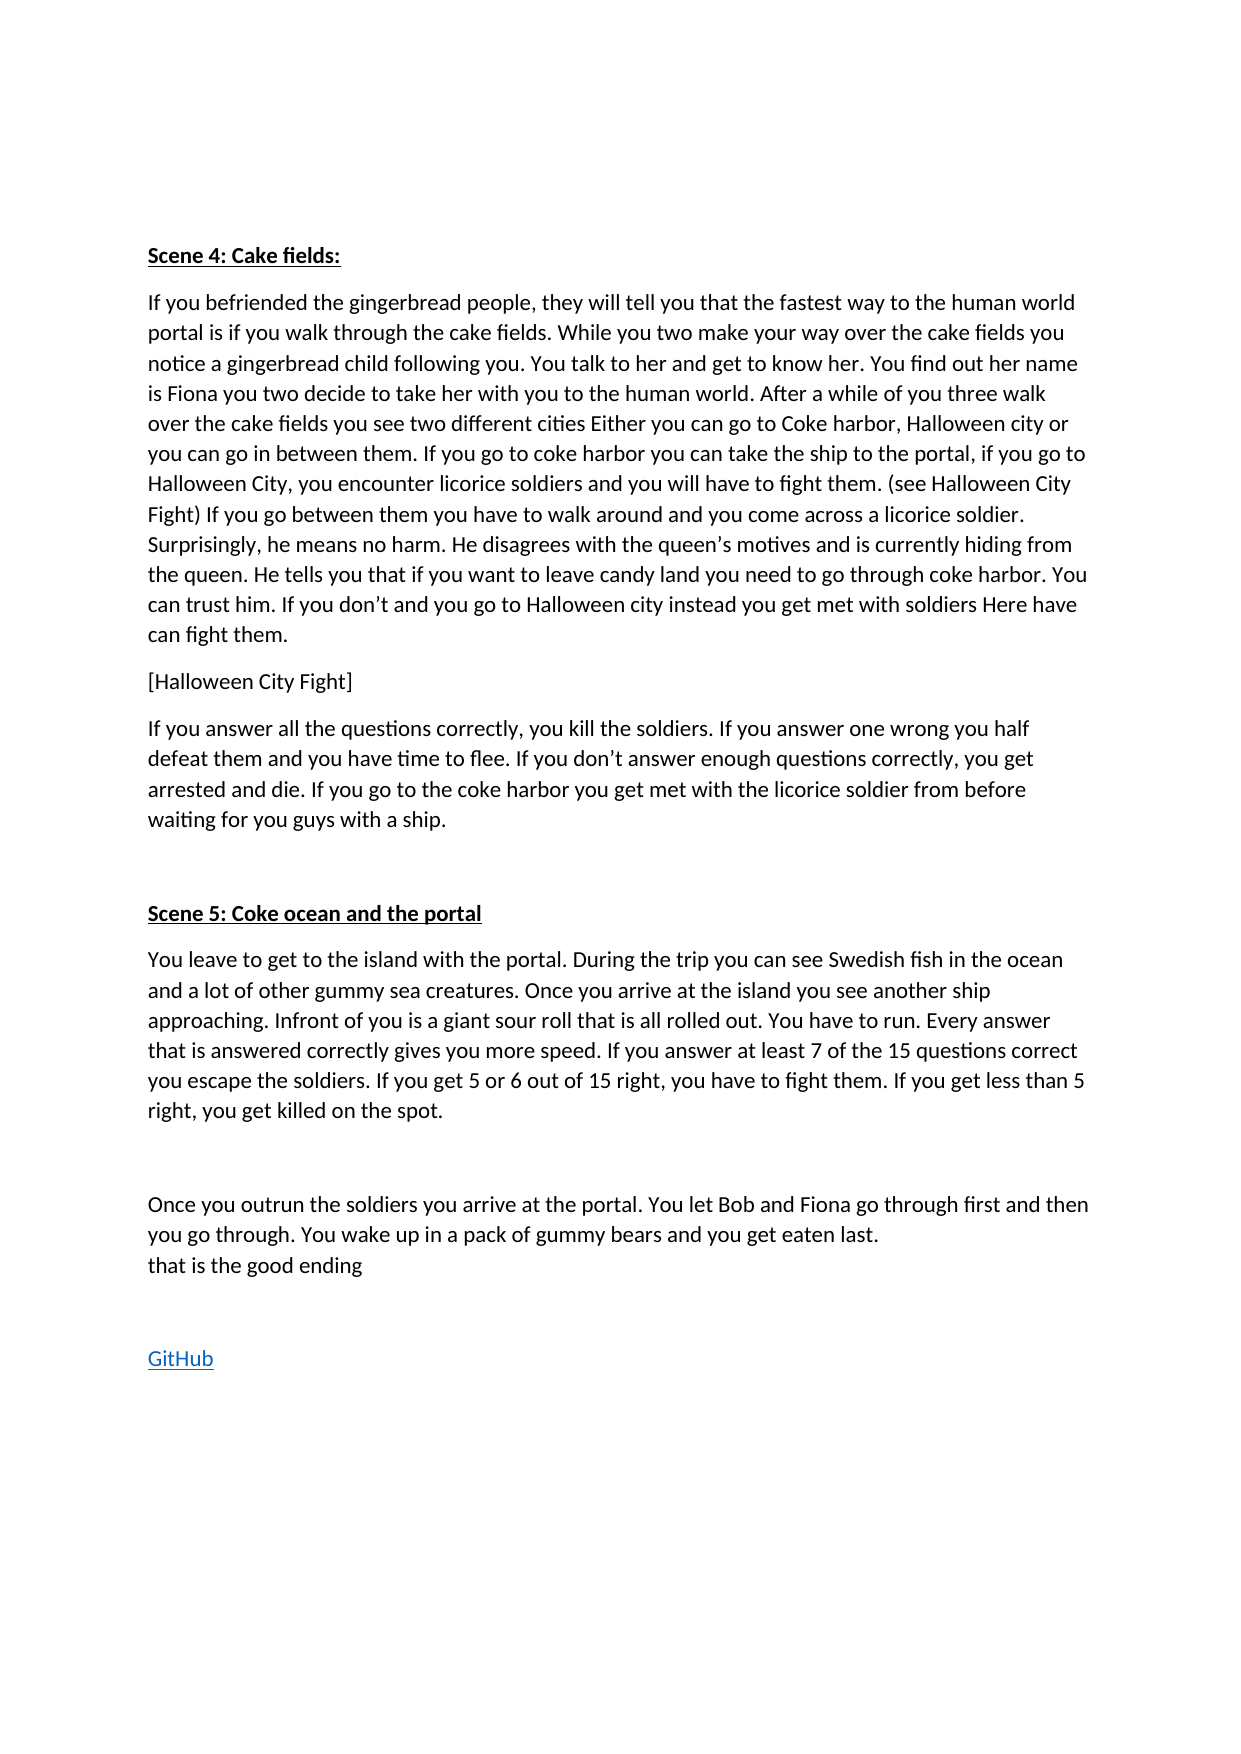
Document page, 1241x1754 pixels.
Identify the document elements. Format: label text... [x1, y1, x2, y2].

text If you answer all the questions correctly, you kill the soldiers. If you answer one wrong you half defeat them and you have time to flee. If you don’t answer enough questions correctly, you get arrested and die. If you go to the coke harbor you get met with the licorice soldier from before waiting for you guys with a ship. [148, 714, 1093, 833]
text [Halloween City Fight] [148, 667, 1093, 695]
text If you befriended the gingerbread people, they will tell you that the fastest way to the human world portal is if you walk through the cake fields. While you two make your way over the cake fields you notice a gingerbread child following you. You talk to her and get to know her. You find out her name is Fiona you two decide to take her with you to the human world. After a while of you three walk over the cake fields you see two different cities Either you can go to Coke harbor, Halloween city or you can go in between them. If you go to coke harbor you can take the ship to the portal, if you go to Halloween City, you encounter licorice soldiers and you will have to fight them. (see Halloween City Fight) If you go between them you have to walk around and you come across a licorice soldier. Surprisingly, he means no harm. He disagrees with the queen’s motives and is currently hiding from the queen. He tells you that if you want to leave candy land you need to go through coke harbor. You can trust him. If you don’t and you go to Halloween city instead you get met with soldiers Here have can fight them. [148, 288, 1093, 648]
text GitHub [148, 1344, 1093, 1372]
text Scene 5: Coke ocean and the portal [148, 899, 1093, 927]
text Scene 4: Cake fields: [148, 241, 1093, 269]
text You leave to get to the island with the portal. During the trip you can see Swedish fish in the ocean and a lot of other gummy sea creatures. Once you arrive at the island you see another ship approaching. Infront of you is a giant sour roll that is all rolled out. You have to run. Every answer that is answered correctly gives you more speed. If you answer at least 7 of the 15 questions correct you escape the soldiers. If you get 5 or 6 out of 15 right, you have to fight them. If you get less than 5 right, you get killed on the spot. [148, 946, 1093, 1124]
text Once you outrun the soldiers you arrive at the portal. You let Bob and Fiona go through first and then you go through. You wake up in a pack of gummy bears and you get eaten last. that is the good ending [148, 1190, 1093, 1279]
